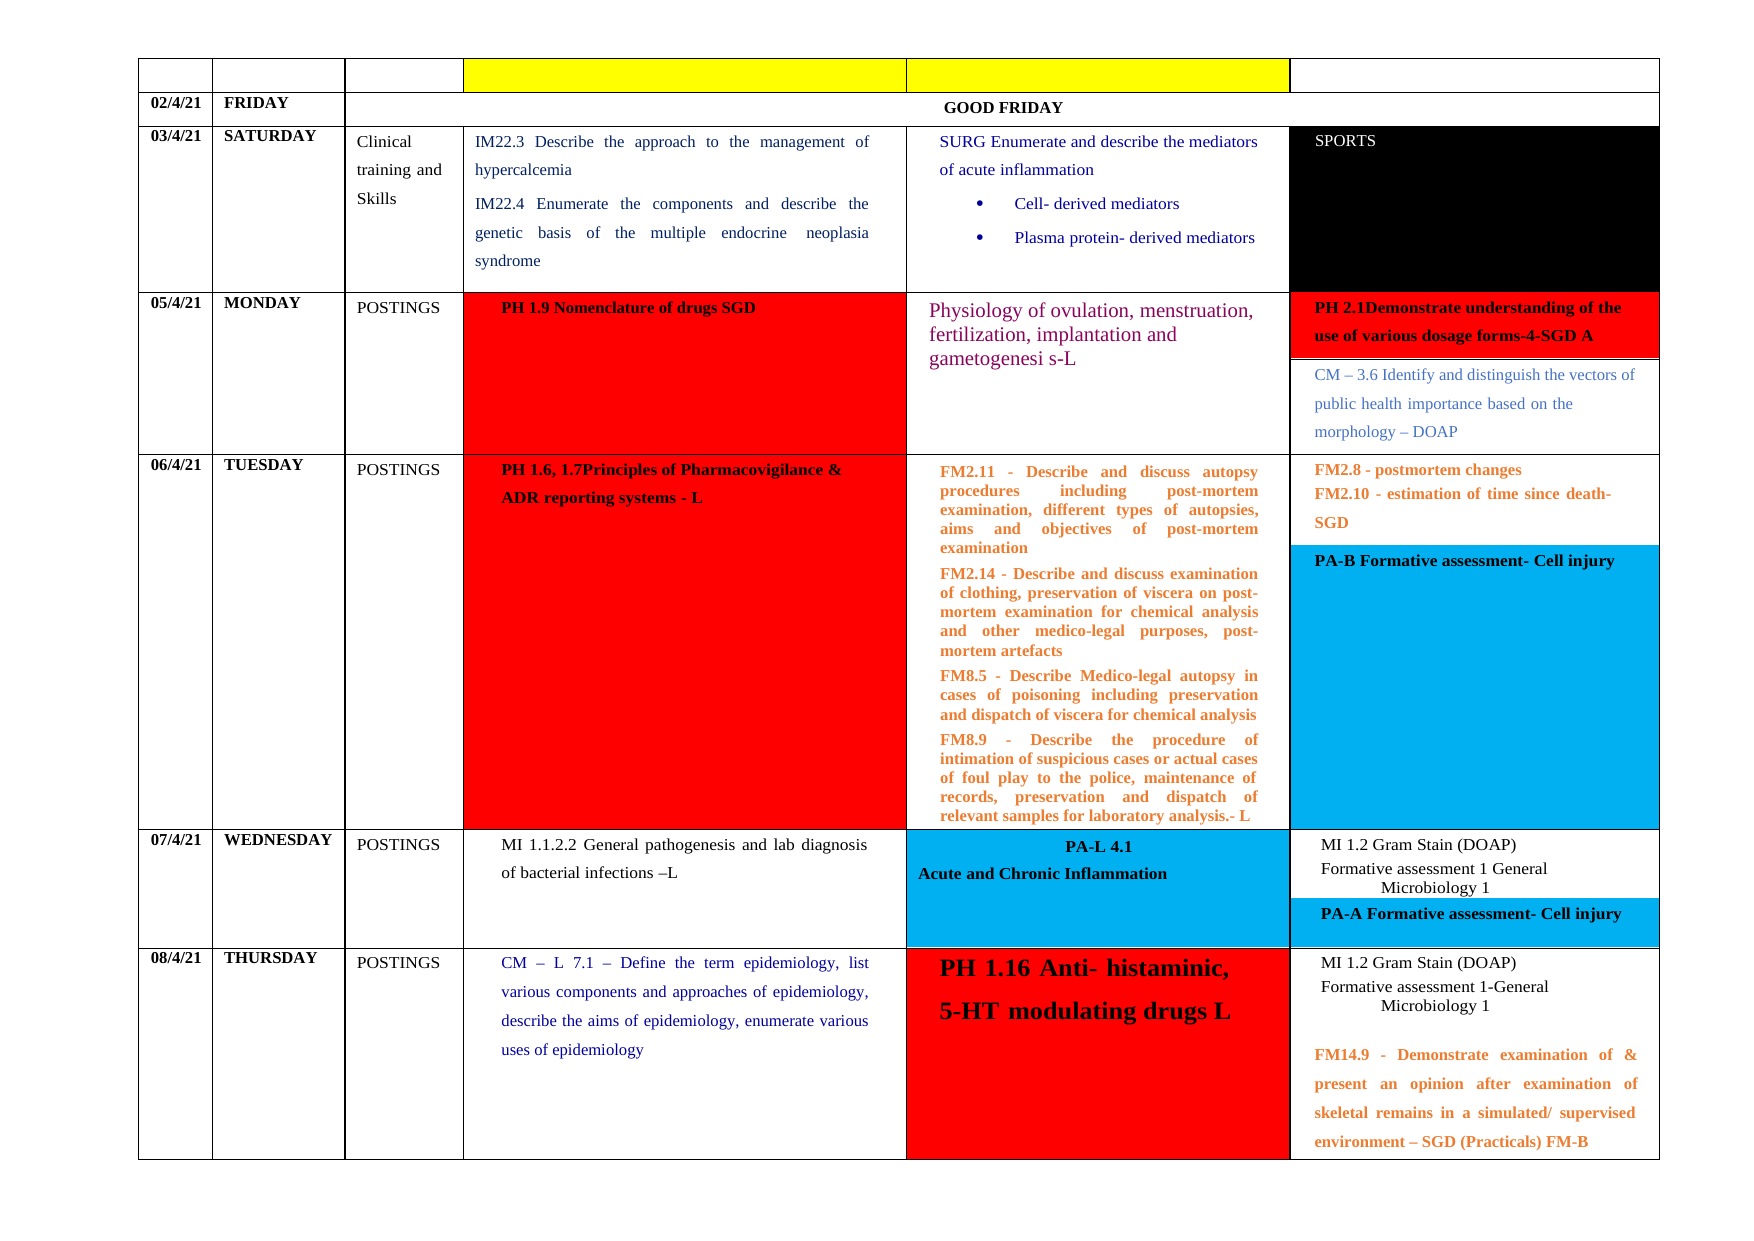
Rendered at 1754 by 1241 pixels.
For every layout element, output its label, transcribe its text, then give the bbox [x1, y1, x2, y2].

table_cell MI 1.2 Gram Stain (DOAP) Formative assessment 1-General Microbiology 1 FM14.9 - Demonstrate examination of & present an opinion after examination of skeletal remains in a simulated/ supervised environment – SGD (Practicals) FM-B [1291, 949, 1659, 1159]
table_header [213, 59, 344, 92]
table_cell TUESDAY [213, 455, 344, 829]
table_header [1291, 59, 1659, 92]
table_cell MI 1.1.2.2 General pathogenesis and lab diagnosis of bacterial infections –L [464, 830, 906, 947]
table_cell PA-A Formative assessment- Cell injury [1291, 898, 1659, 947]
table_cell SATURDAY [213, 127, 344, 292]
table_cell PH 2.1Demonstrate understanding of the use of various dosage forms-4-SGD A [1291, 292, 1659, 358]
table_cell SPORTS [1291, 127, 1660, 292]
table_cell PH 1.16 Anti- histaminic, 5-HT modulating drugs L [907, 949, 1289, 1159]
table_cell 07/4/21 [139, 830, 212, 947]
table_cell POSTINGS [346, 949, 463, 1159]
table_cell MI 1.2 Gram Stain (DOAP) Formative assessment 1 General Microbiology 1 [1291, 830, 1659, 897]
table_cell SURG Enumerate and describe the mediators of acute inflammation Cell- derived mediators Plasma protein- derived mediators [907, 127, 1289, 292]
table_cell 02/4/21 [139, 93, 212, 126]
table_cell 03/4/21 [139, 127, 212, 292]
table_header [346, 59, 463, 92]
table_cell Clinical training and Skills [346, 127, 463, 292]
table_cell Physiology of ovulation, menstruation, fertilization, implantation and gametogenesi s-L [907, 293, 1289, 454]
table_cell FRIDAY [213, 93, 344, 126]
table_cell PH 1.9 Nomenclature of drugs SGD [464, 293, 906, 454]
table_header [907, 59, 1289, 92]
table_cell POSTINGS [346, 455, 463, 829]
table_cell FM2.11 - Describe and discuss autopsy procedures including post-mortem examination, different types of autopsies, aims and objectives of post-mortem examination FM2.14 - Describe and discuss examination of clothing, preservation of viscera on post- mortem examination for chemical analysis and other medico-legal purposes, post- mortem artefacts FM8.5 - Describe Medico-legal autopsy in cases of poisoning including preservation and dispatch of viscera for chemical analysis FM8.9 - Describe the procedure of intimation of suspicious cases or actual cases of foul play to the police, maintenance of records, preservation and dispatch of relevant samples for laboratory analysis.- L [907, 455, 1289, 829]
table_cell PH 1.6, 1.7Principles of Pharmacovigilance & ADR reporting systems - L [464, 455, 906, 829]
table_cell CM – 3.6 Identify and distinguish the vectors of public health importance based on the morphology – DOAP [1291, 360, 1659, 454]
table_cell CM – L 7.1 – Define the term epidemiology, list various components and approaches of epidemiology, describe the aims of epidemiology, enumerate various uses of epidemiology [464, 949, 906, 1159]
table_header [139, 59, 212, 92]
table_cell GOOD FRIDAY [346, 93, 1659, 126]
table_header [464, 59, 906, 92]
table_cell IM22.3 Describe the approach to the management of hypercalcemia IM22.4 Enumerate the components and describe the genetic basis of the multiple endocrine neoplasia syndrome [464, 127, 906, 292]
table_cell THURSDAY [213, 949, 344, 1159]
table_cell WEDNESDAY [213, 830, 344, 947]
table_cell 06/4/21 [139, 455, 212, 829]
table_cell POSTINGS [346, 293, 463, 454]
table_cell FM2.8 - postmortem changes FM2.10 - estimation of time since death- SGD [1291, 455, 1659, 545]
table_cell 08/4/21 [139, 949, 212, 1159]
table_cell PA-L 4.1 Acute and Chronic Inflammation [907, 830, 1289, 947]
table_cell MONDAY [213, 293, 344, 454]
table_cell PA-B Formative assessment- Cell injury [1291, 545, 1659, 829]
table_cell POSTINGS [346, 830, 463, 947]
table_cell 05/4/21 [139, 293, 212, 454]
